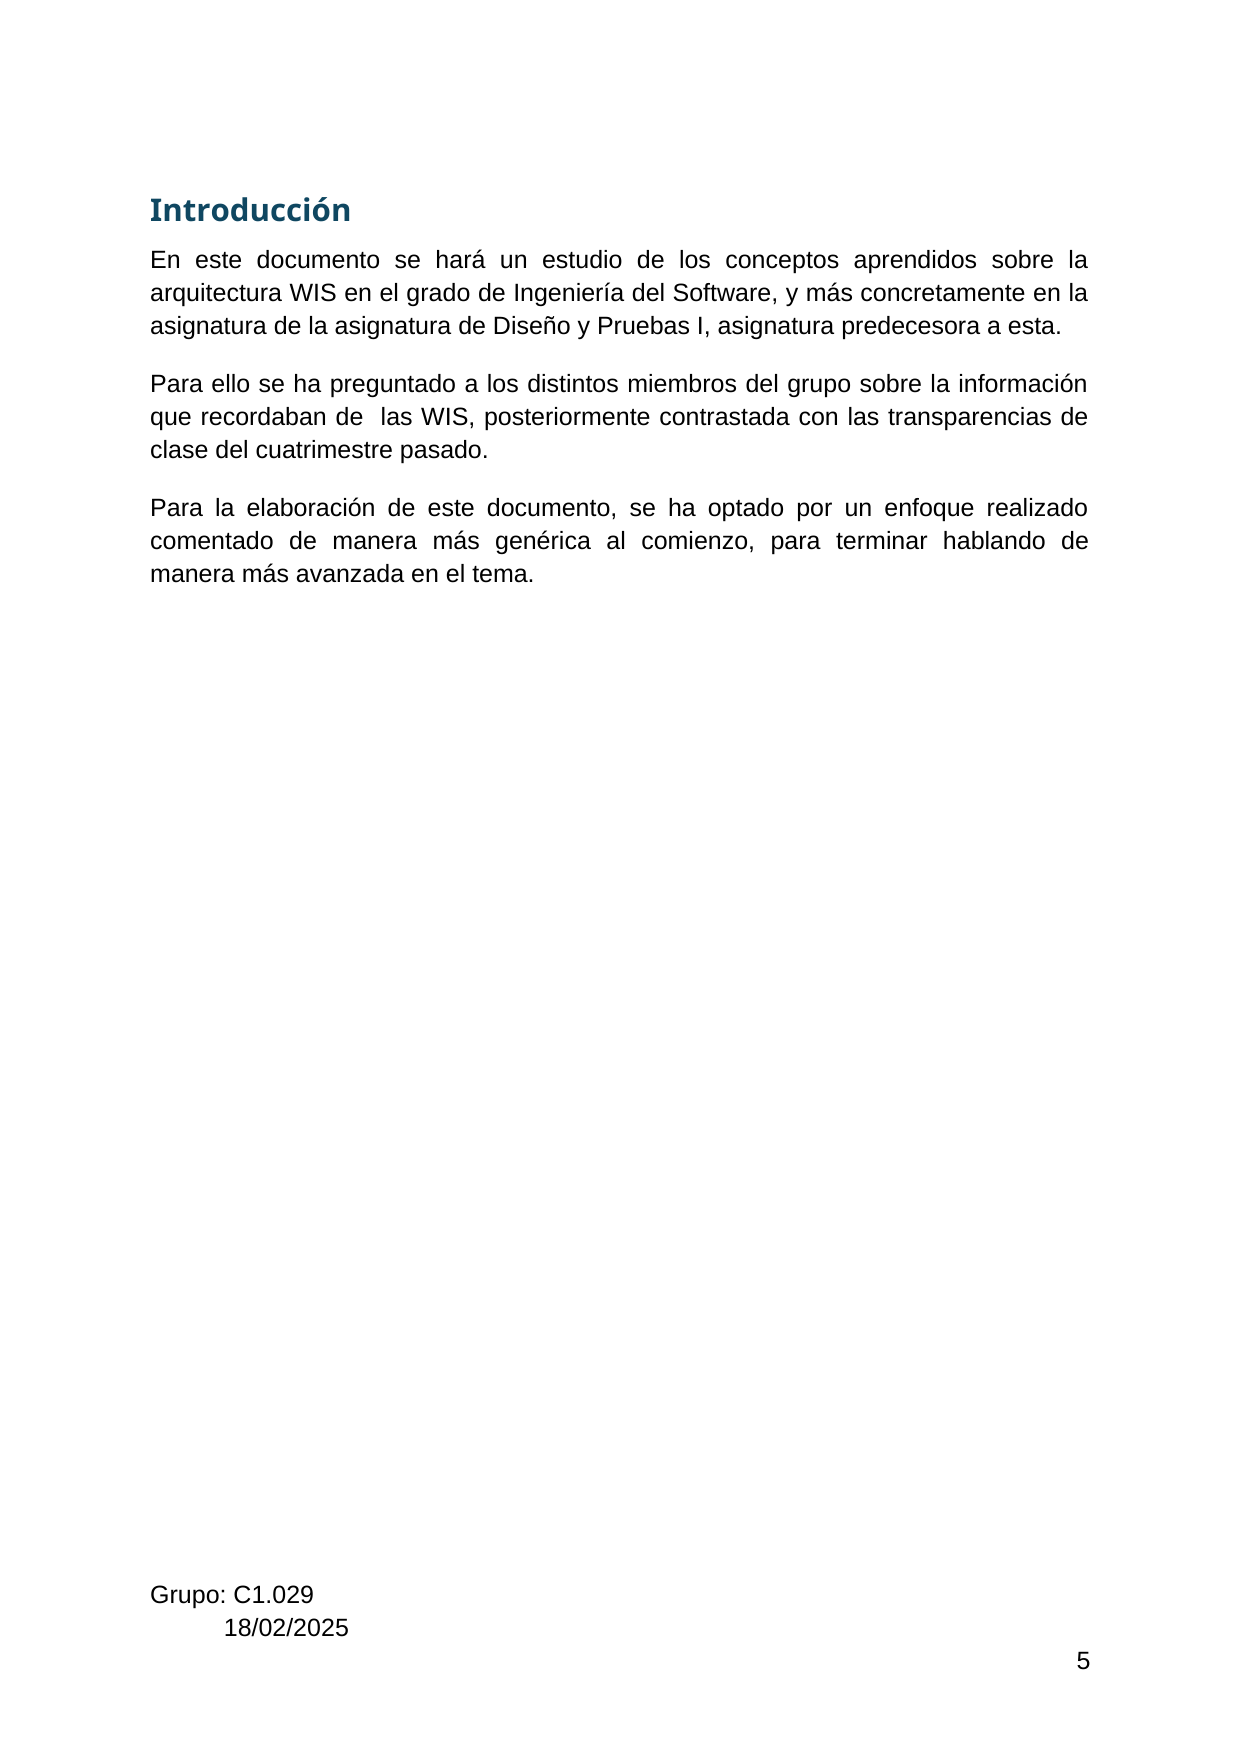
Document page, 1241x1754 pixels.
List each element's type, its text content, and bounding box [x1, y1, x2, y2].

text En este documento se hará un estudio de los conceptos aprendidos sobre la arquitectura WIS en el grado de Ingeniería del Software, y más concretamente en la asignatura de la asignatura de Diseño y Pruebas I, asignatura predecesora a esta. [150, 245, 1090, 339]
text Para ello se ha preguntado a los distintos miembros del grupo sobre la información que recordaban de las WIS, posteriormente contrastada con las transparencias de clase del cuatrimestre pasado. [150, 369, 1090, 464]
subtitle Introducción [150, 187, 1090, 230]
text Para la elaboración de este documento, se ha optado por un enfoque realizado comentado de manera más genérica al comienzo, para terminar hablando de manera más avanzada en el tema. [150, 493, 1090, 588]
